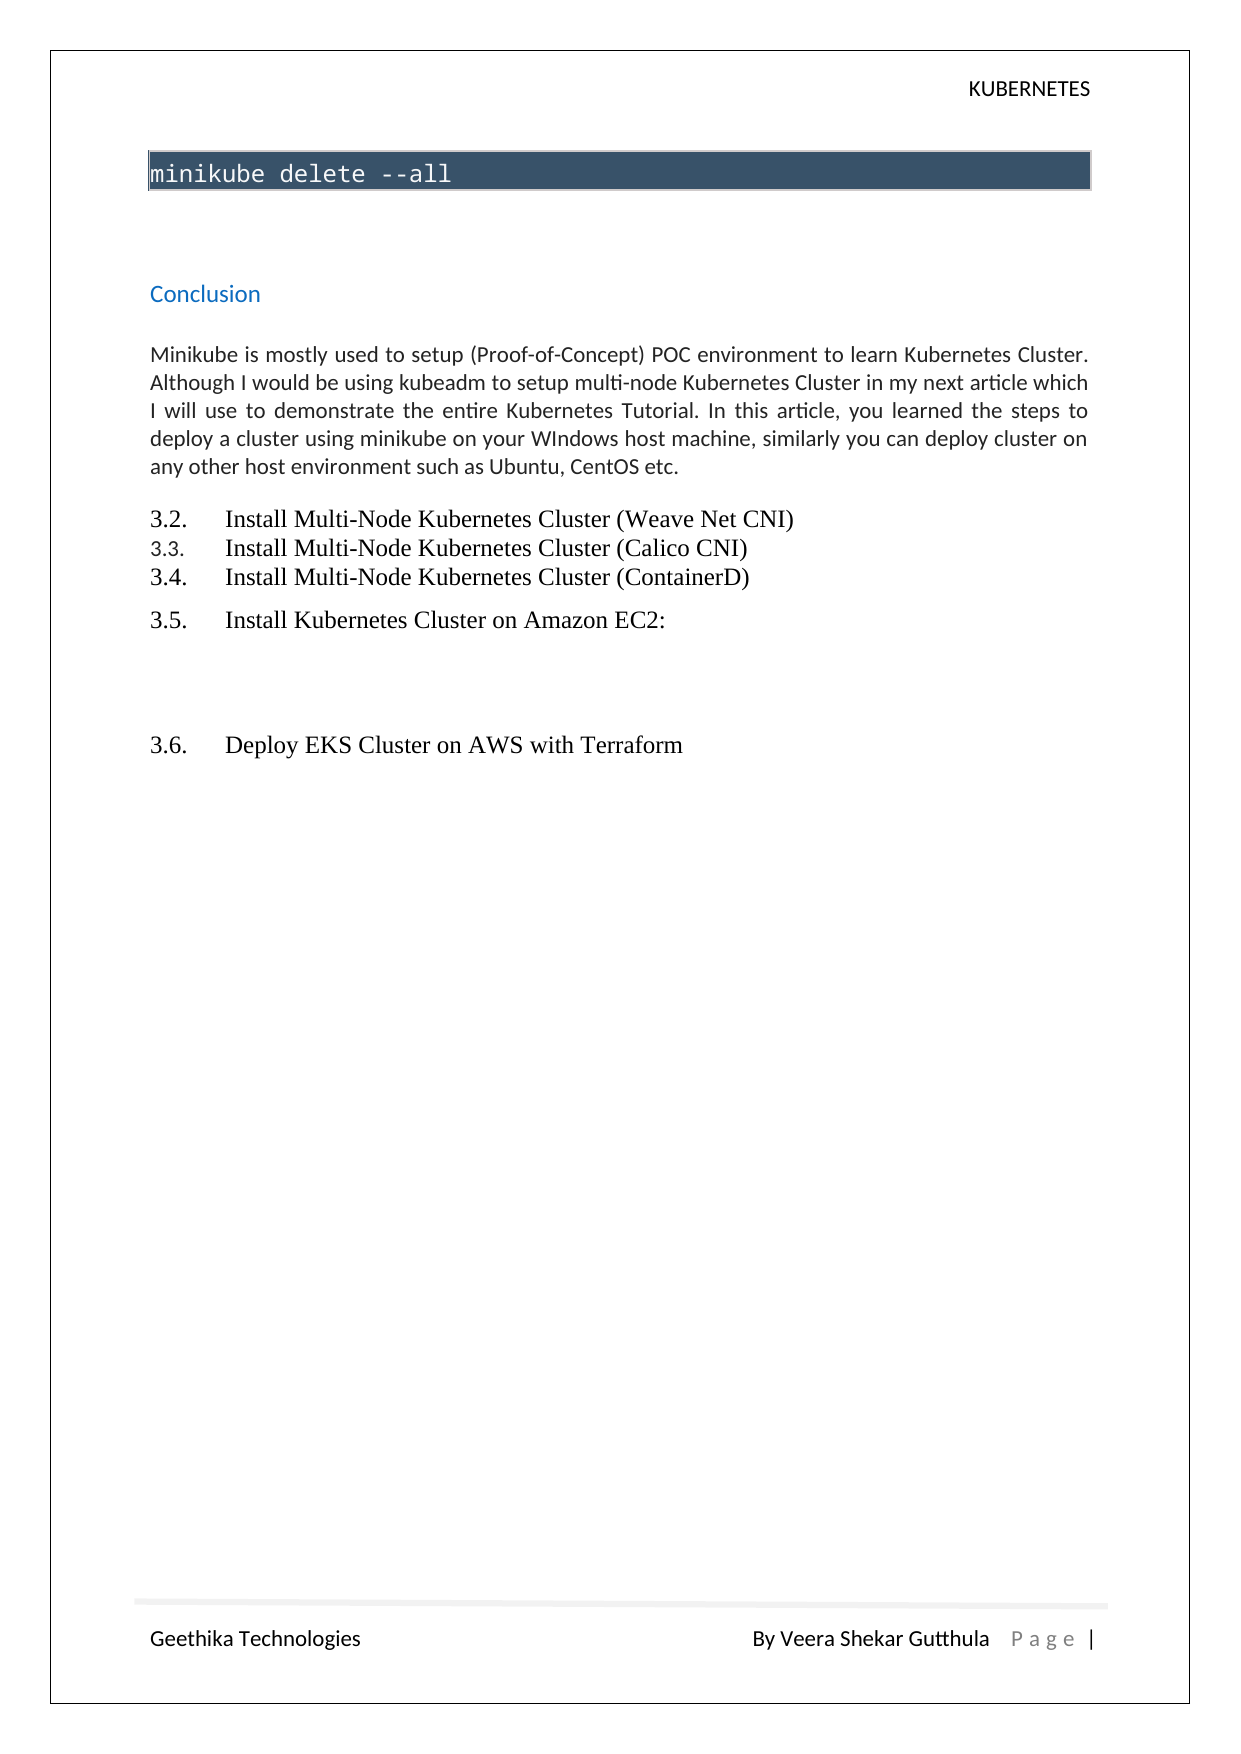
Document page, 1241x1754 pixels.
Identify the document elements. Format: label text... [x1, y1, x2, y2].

text Minikube is mostly used to setup (Proof-of-Concept) POC environment to learn Kubernetes Cluster. Although I would be using kubeadm to setup multi-node Kubernetes Cluster in my next article which I will use to demonstrate the entire Kubernetes Tutorial. In this article, you learned the steps to deploy a cluster using minikube on your WIndows host machine, similarly you can deploy cluster on any other host environment such as Ubuntu, CentOS etc. [150, 340, 1090, 481]
subtitle Conclusion [150, 262, 1090, 309]
text minikube delete --all [150, 152, 1090, 189]
list Install Kubernetes Cluster on Amazon EC2: [150, 605, 1090, 634]
list Install Multi-Node Kubernetes Cluster (Weave Net CNI) [150, 504, 1090, 533]
list Install Multi-Node Kubernetes Cluster (ContainerD) [150, 562, 1090, 591]
list Install Multi-Node Kubernetes Cluster (Calico CNI) [150, 533, 1090, 562]
list Deploy EKS Cluster on AWS with Terraform [150, 730, 1090, 759]
